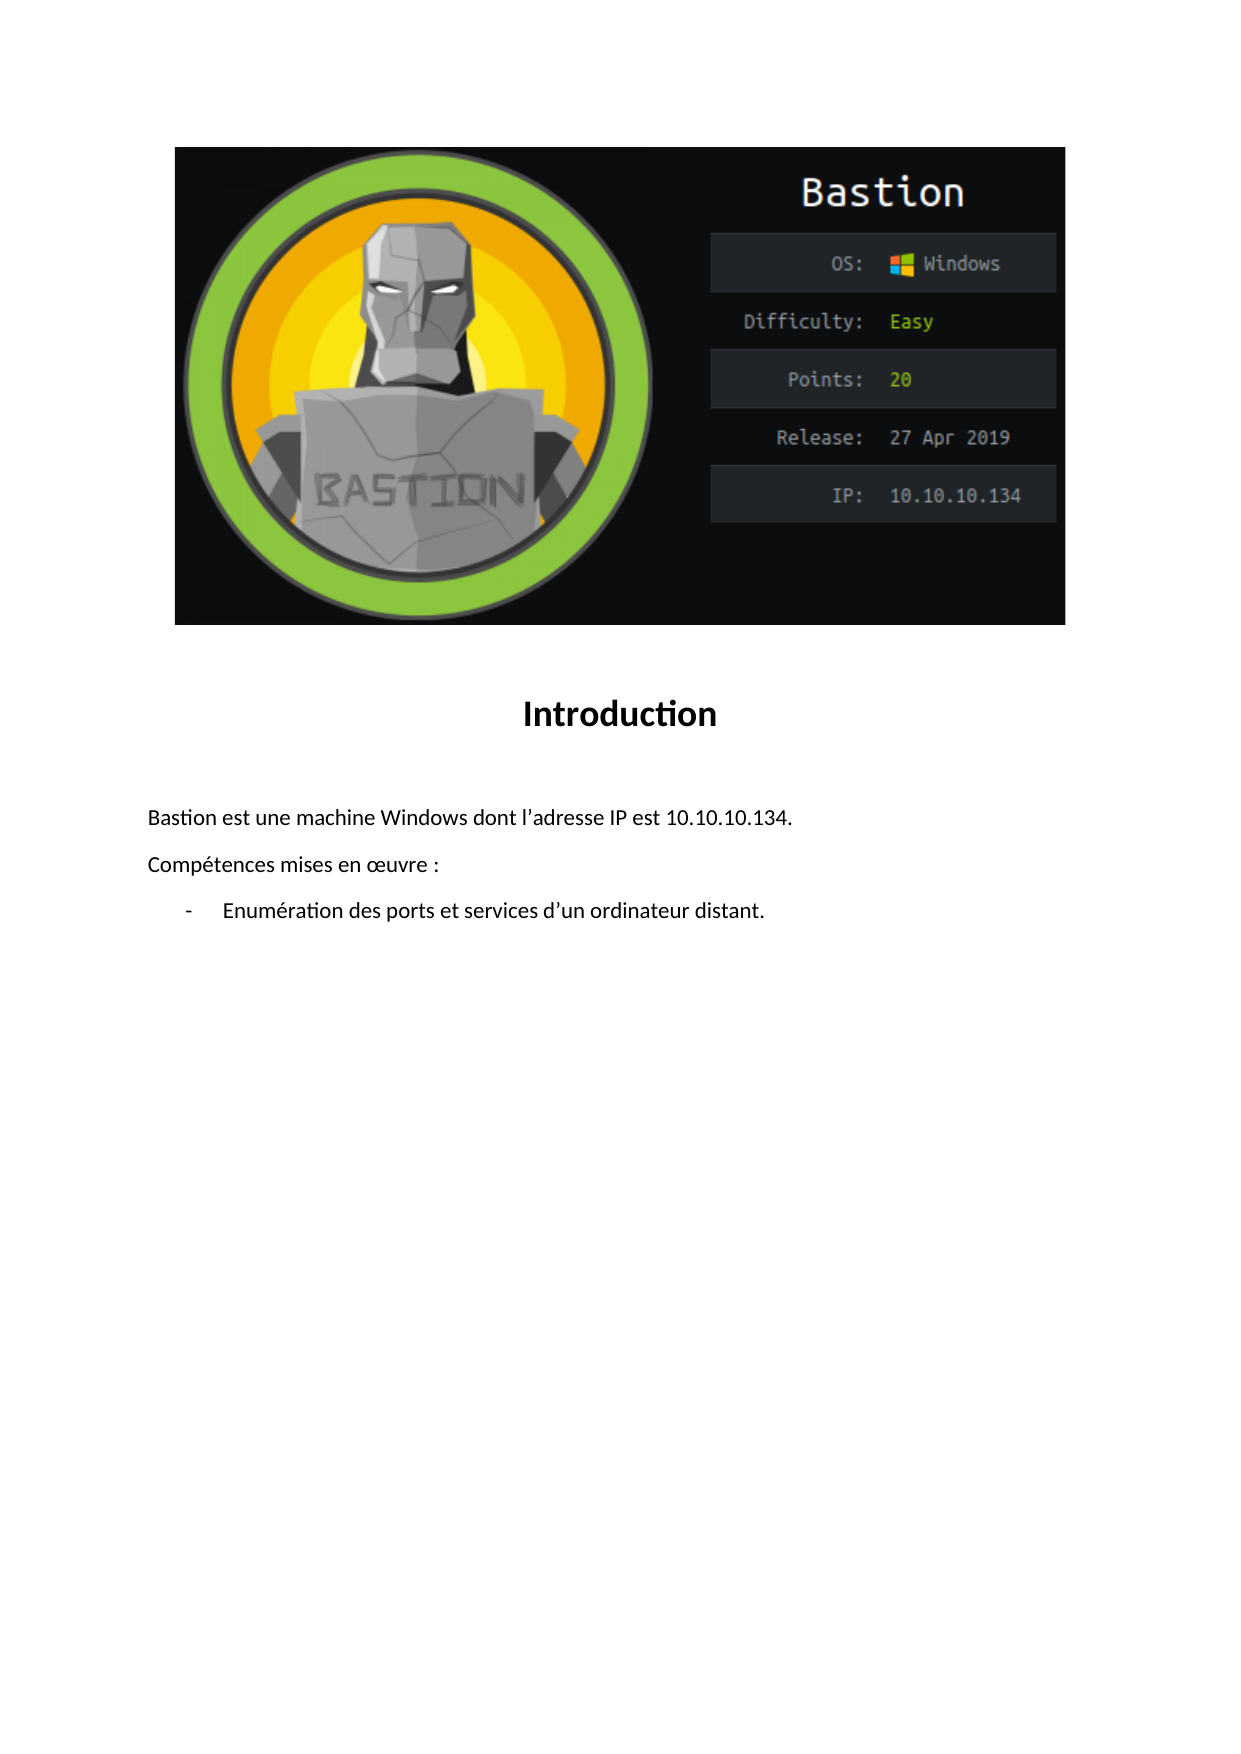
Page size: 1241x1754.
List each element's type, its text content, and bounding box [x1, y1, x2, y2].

picture [174, 147, 1066, 625]
text Compétences mises en œuvre : [148, 850, 1093, 878]
list Enumération des ports et services d’un ordinateur distant. [185, 897, 1093, 925]
text Bastion est une machine Windows dont l’adresse IP est 10.10.10.134. [148, 803, 1093, 831]
text Introduction [148, 690, 1093, 736]
